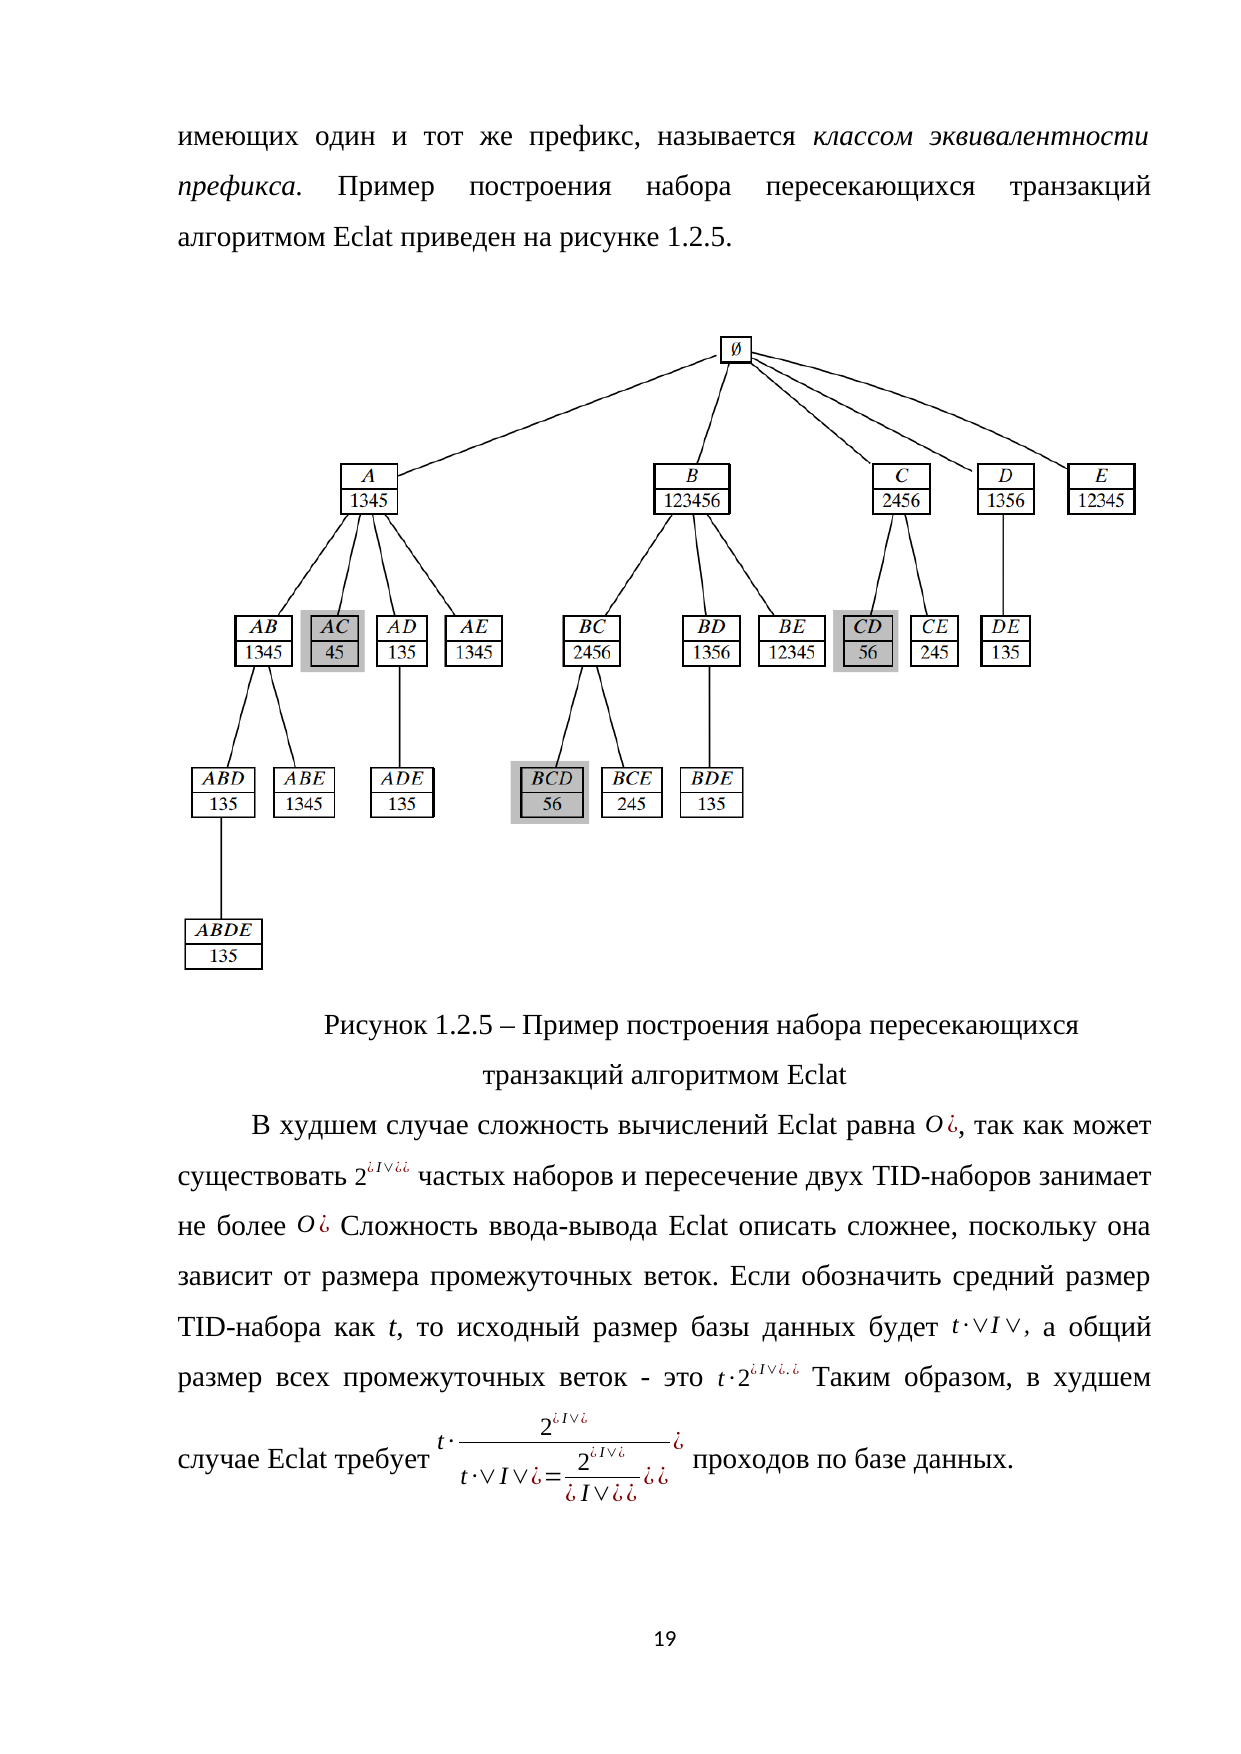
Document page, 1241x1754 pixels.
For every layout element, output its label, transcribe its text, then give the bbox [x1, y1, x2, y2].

text Рисунок 1.2.5 – Пример построения набора пересекающихся транзакций алгоритмом Eclat [177, 1007, 1152, 1091]
text В худшем случае сложность вычислений Eclat равна , так как может существовать частых наборов и пересечение двух TID-наборов занимает не более Сложность ввода-вывода Eclat описать сложнее, поскольку она зависит от размера промежуточных веток. Если обозначить средний размер TID-набора как t, то исходный размер базы данных будет а общий размер всех промежуточных веток - это Таким образом, в худшем случае Eclat требует проходов по базе данных. [177, 1107, 1152, 1507]
picture [177, 319, 1152, 982]
